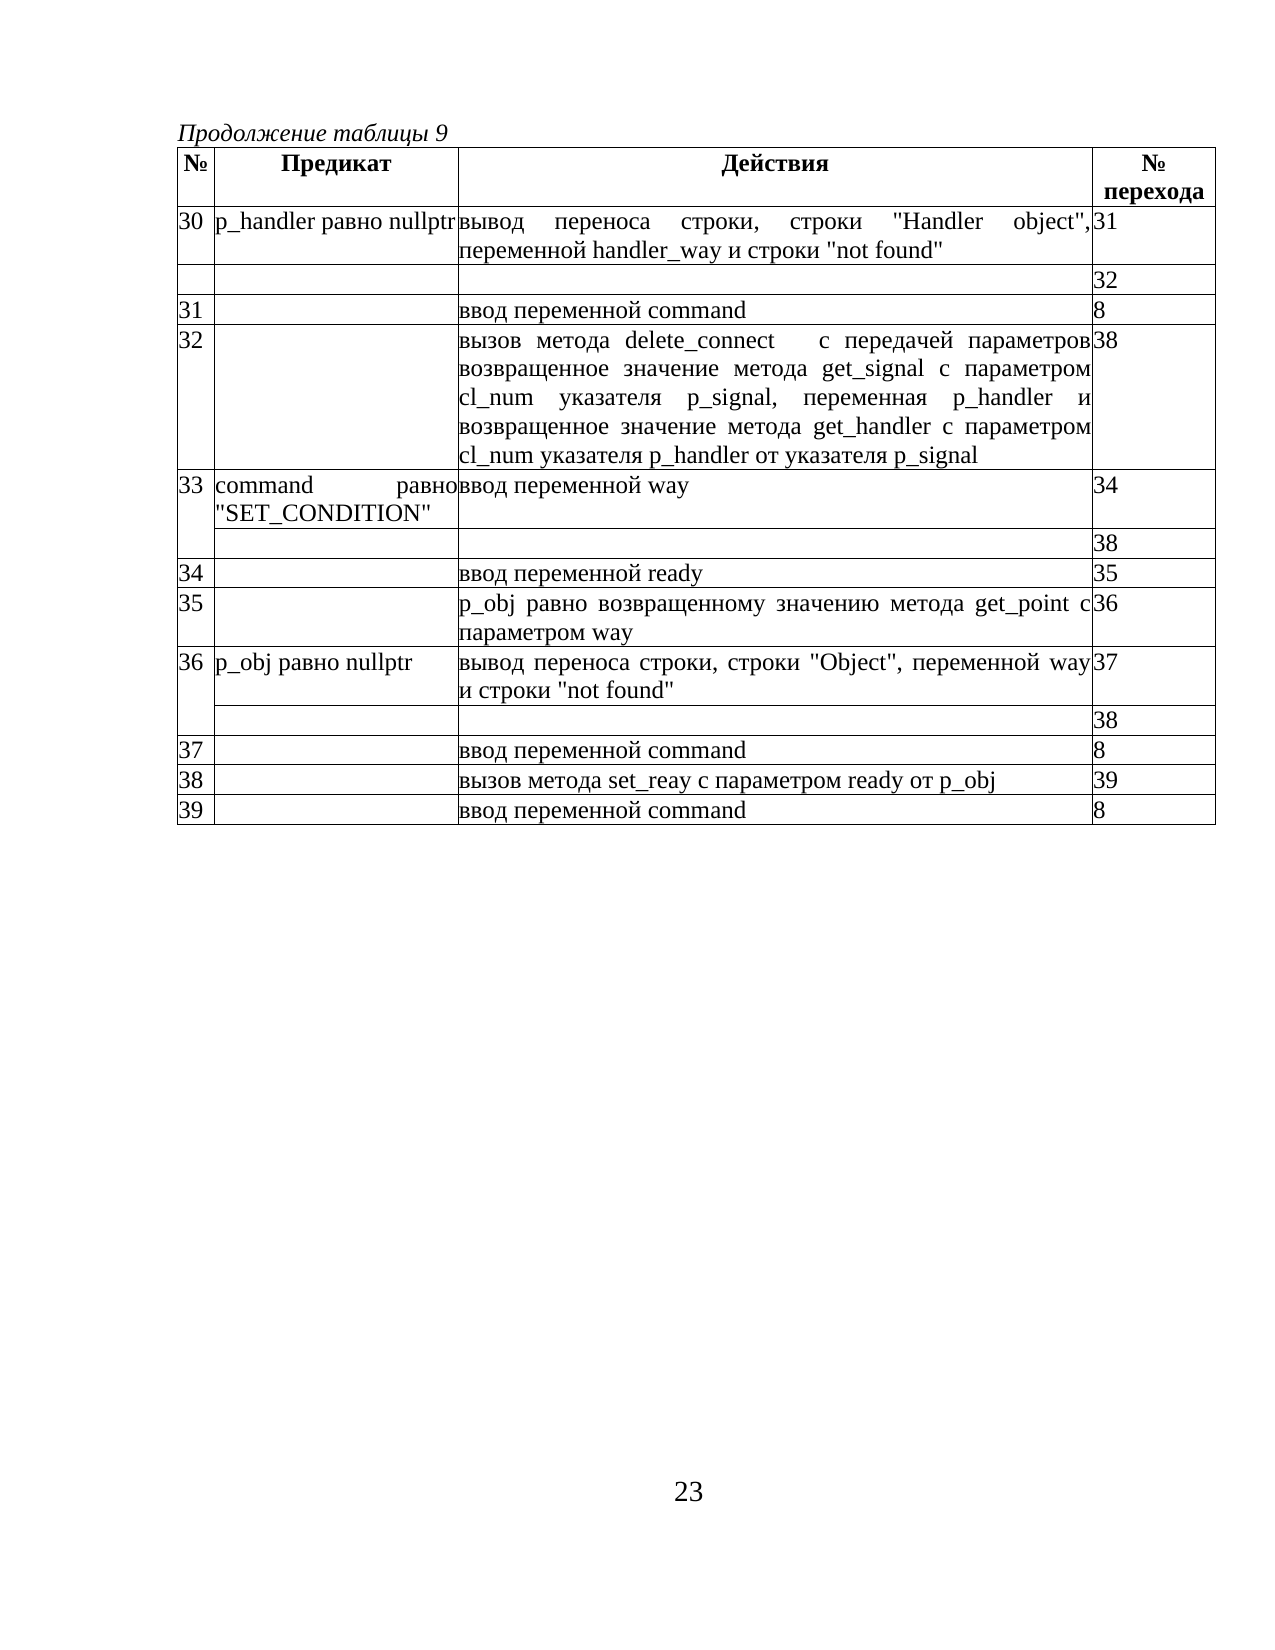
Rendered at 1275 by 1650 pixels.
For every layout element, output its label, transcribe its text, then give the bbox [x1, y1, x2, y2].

table_header Предикат [215, 148, 458, 206]
table_cell 37 [178, 736, 214, 764]
table_cell [215, 736, 458, 764]
table_cell [215, 325, 458, 469]
table_cell [215, 265, 458, 294]
table_cell вывод переноса строки, строки "Object", переменной way и строки "not found" [459, 647, 1092, 704]
table_cell [178, 265, 214, 294]
table_cell ввод переменной ready [459, 559, 1092, 587]
table_cell [215, 795, 458, 824]
table_cell 39 [1093, 765, 1215, 794]
table_cell 38 [1093, 529, 1215, 557]
table_cell p_obj равно nullptr [215, 647, 458, 704]
table_header Действия [459, 148, 1092, 206]
table_cell 8 [1093, 295, 1215, 324]
table_cell 32 [1093, 265, 1215, 294]
table_cell ввод переменной command [459, 736, 1092, 764]
table_header № перехода [1093, 148, 1215, 206]
table_cell 30 [178, 207, 214, 264]
table_cell ввод переменной command [459, 295, 1092, 324]
table_cell вызов метода set_reay с параметром ready от p_obj [459, 765, 1092, 794]
table_cell 34 [178, 559, 214, 587]
table_cell p_obj равно возвращенному значению метода get_point с параметром way [459, 588, 1092, 646]
table_cell 39 [178, 795, 214, 824]
text Продолжение таблицы 9 [177, 118, 1216, 147]
table_cell [215, 295, 458, 324]
table_cell ввод переменной way [459, 470, 1092, 527]
table_cell [215, 529, 458, 557]
table_cell [215, 559, 458, 587]
table_cell 34 [1093, 470, 1215, 527]
table_cell 8 [1093, 736, 1215, 764]
table_cell 38 [178, 765, 214, 794]
table_cell 38 [1093, 325, 1215, 469]
table_header № [178, 148, 214, 206]
table_cell p_handler равно nullptr [215, 207, 458, 264]
table_cell command равно "SET_CONDITION" [215, 470, 458, 527]
table_cell вывод переноса строки, строки "Handler object", переменной handler_way и строки "not found" [459, 207, 1092, 264]
table_cell 35 [178, 588, 214, 646]
table_cell 35 [1093, 559, 1215, 587]
table_cell [215, 765, 458, 794]
table_cell 31 [1093, 207, 1215, 264]
table_cell 8 [1093, 795, 1215, 824]
table_cell 38 [1093, 706, 1215, 734]
table_cell 33 [178, 470, 214, 557]
table_cell 31 [178, 295, 214, 324]
table_cell 36 [1093, 588, 1215, 646]
table_cell [459, 265, 1092, 294]
table_cell [459, 529, 1092, 557]
table_cell 36 [178, 647, 214, 734]
table_cell 32 [178, 325, 214, 469]
table_cell [215, 588, 458, 646]
table_cell 37 [1093, 647, 1215, 704]
table_cell вызов метода delete_connect с передачей параметров возвращенное значение метода get_signal с параметром cl_num указателя p_signal, переменная p_handler и возвращенное значение метода get_handler с параметром cl_num указателя p_handler от указателя p_signal [459, 325, 1092, 469]
table_cell [459, 706, 1092, 734]
table_cell [215, 706, 458, 734]
table_cell ввод переменной command [459, 795, 1092, 824]
